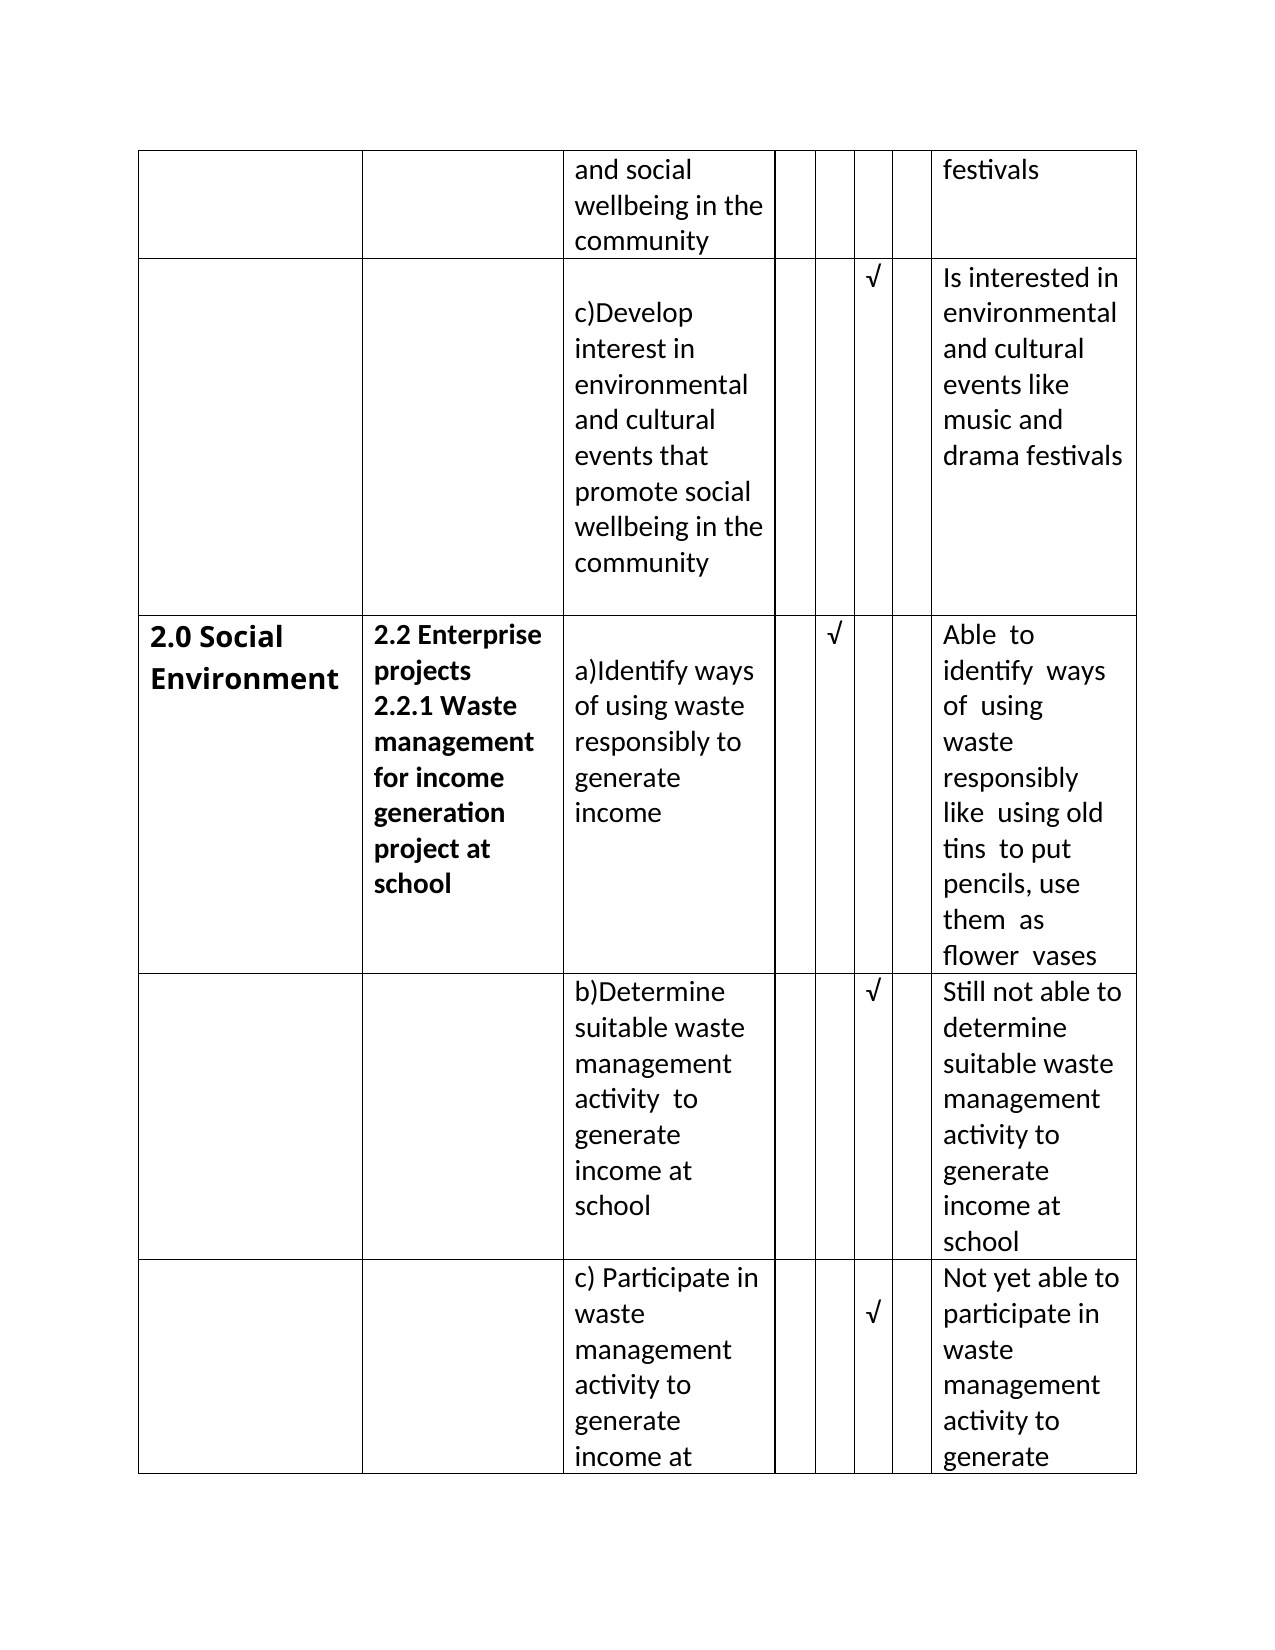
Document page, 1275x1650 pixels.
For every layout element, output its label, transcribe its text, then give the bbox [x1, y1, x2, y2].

table_cell √ [855, 974, 892, 1258]
table_cell [893, 259, 931, 615]
table_cell 2.2 Enterprise projects 2.2.1 Waste management for income generation project at school [363, 616, 563, 972]
table_cell [139, 1260, 362, 1473]
table_cell b)Determine suitable waste management activity to generate income at school [564, 974, 774, 1258]
table_cell c)Develop interest in environmental and cultural events that promote social wellbeing in the community [564, 259, 774, 615]
table_cell [893, 1260, 931, 1473]
table_cell [139, 974, 362, 1258]
table_cell [893, 974, 931, 1258]
table_cell √ [855, 151, 892, 258]
table_cell [816, 974, 854, 1258]
table_cell Able to identify ways of using waste responsibly like using old tins to put pencils, use them as flower vases [932, 616, 1136, 972]
table_cell 2.0 Social Environment [139, 616, 362, 972]
table_cell [363, 151, 563, 258]
table_cell [363, 1260, 563, 1473]
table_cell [564, 151, 774, 258]
table_cell [139, 151, 362, 258]
table_cell [893, 616, 931, 972]
table_cell [363, 259, 563, 615]
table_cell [564, 1260, 774, 1473]
table_cell [816, 1260, 854, 1473]
table_cell √ [855, 259, 892, 615]
table_cell a)Identify ways of using waste responsibly to generate income [564, 616, 774, 972]
table_cell Still not able to determine suitable waste management activity to generate income at school [932, 974, 1136, 1258]
table_cell [363, 974, 563, 1258]
table_cell [855, 616, 892, 972]
table_cell √ [816, 616, 854, 972]
table_cell [776, 616, 815, 972]
table_cell [776, 1260, 815, 1473]
table_cell [893, 151, 931, 258]
table_cell [139, 259, 362, 615]
table_cell [816, 151, 854, 258]
table_cell [816, 259, 854, 615]
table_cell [932, 151, 1136, 258]
table_cell √ [855, 1260, 892, 1473]
table_cell [776, 974, 815, 1258]
table_cell [776, 151, 815, 258]
table_cell [776, 259, 815, 615]
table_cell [932, 1260, 1136, 1473]
table_cell Is interested in environmental and cultural events like music and drama festivals [932, 259, 1136, 615]
